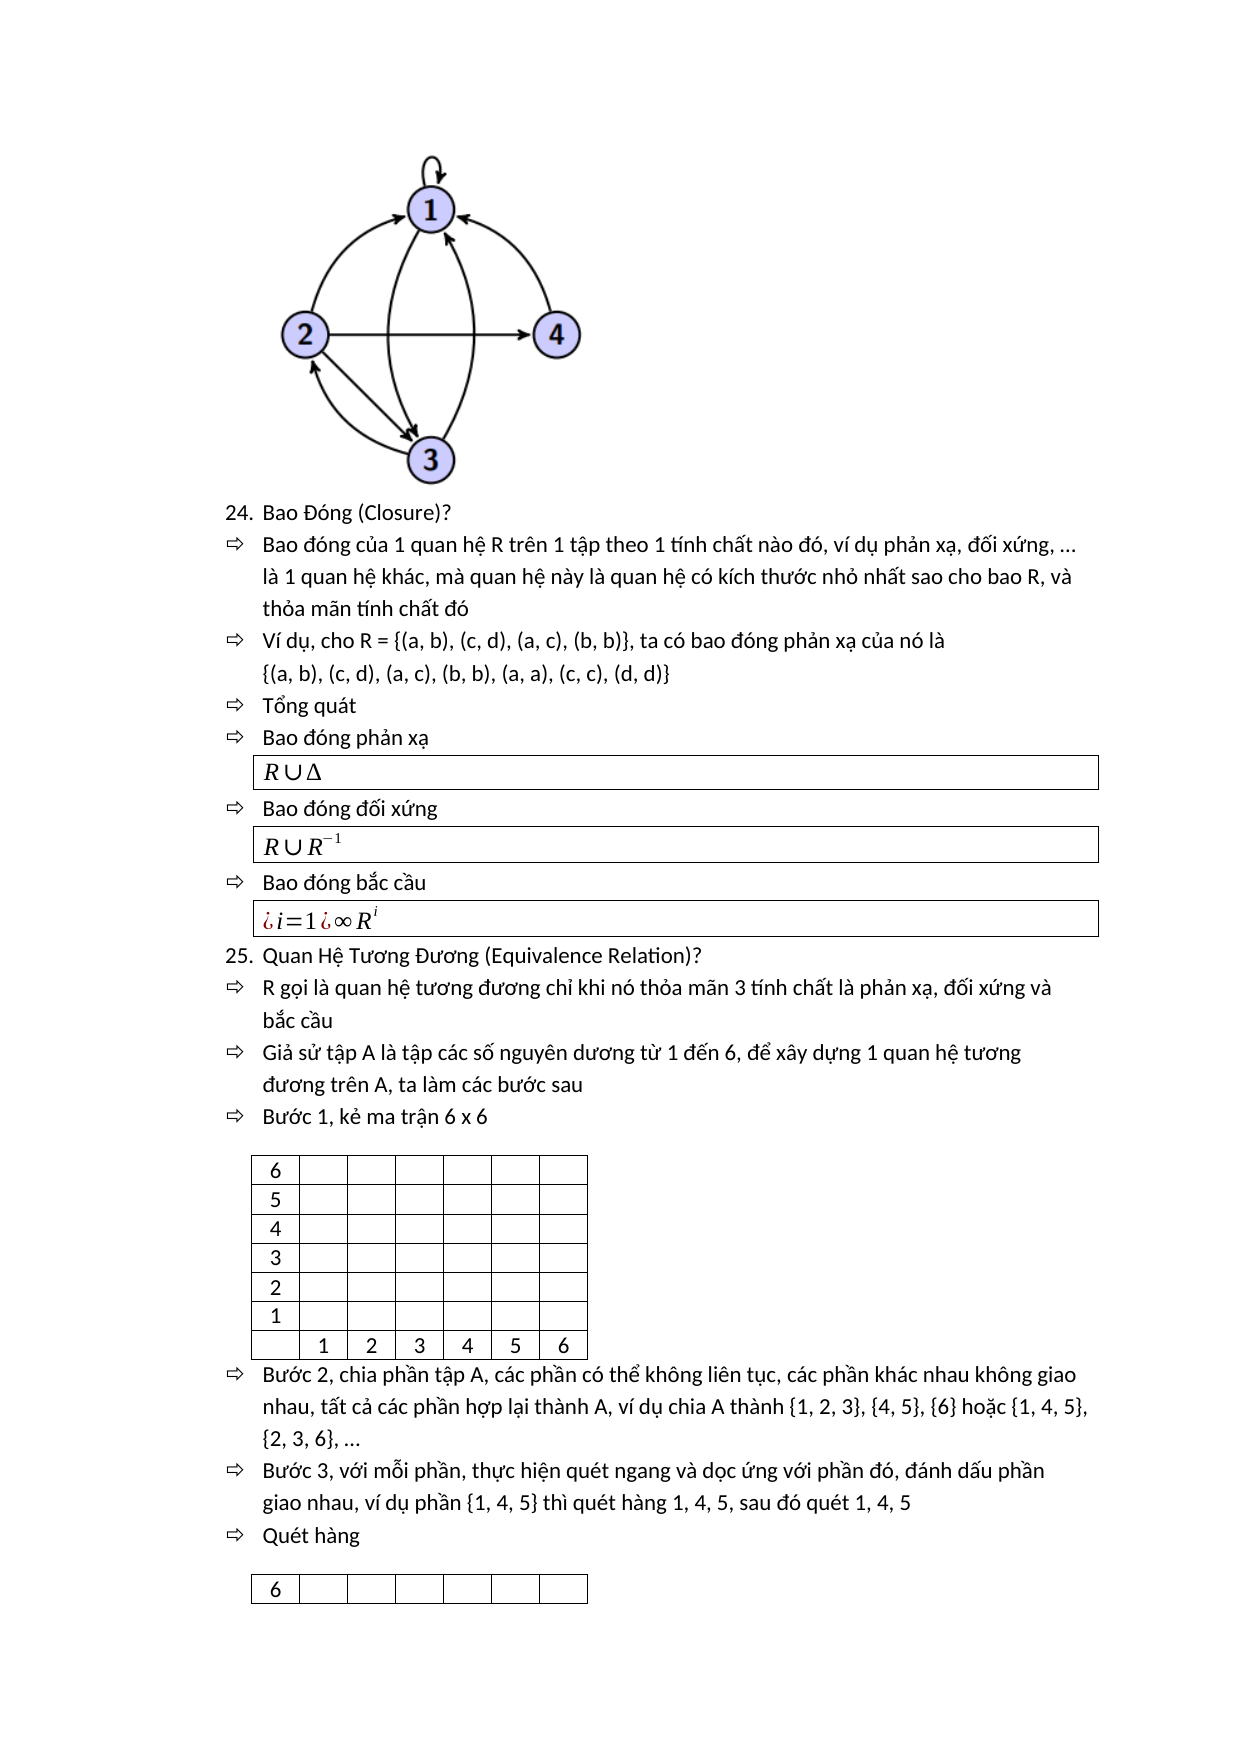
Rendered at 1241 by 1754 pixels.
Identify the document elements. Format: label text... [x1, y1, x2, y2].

table_header 6 [252, 1156, 299, 1184]
table_cell [348, 1244, 395, 1272]
table_header [492, 1156, 539, 1184]
table_cell [492, 1244, 539, 1272]
table_cell [540, 1244, 587, 1272]
table_cell [348, 1302, 395, 1330]
table_cell [300, 1273, 347, 1301]
table_header [540, 1575, 587, 1603]
table_cell [444, 1215, 491, 1242]
table_cell [348, 1215, 395, 1242]
table_cell 5 [252, 1185, 299, 1213]
table_cell [396, 1185, 443, 1213]
list R gọi là quan hệ tương đương chỉ khi nó thỏa mãn 3 tính chất là phản xạ, đối xứng và bắc cầu [225, 973, 1090, 1034]
table_cell [348, 1185, 395, 1213]
list Bao đóng đối xứng [225, 794, 1090, 822]
table_cell [444, 1273, 491, 1301]
list Bao đóng của 1 quan hệ R trên 1 tập theo 1 tính chất nào đó, ví dụ phản xạ, đối xứng, … là 1 quan hệ khác, mà quan hệ này là quan hệ có kích thước nhỏ nhất sao cho bao R, và thỏa mãn tính chất đó [225, 530, 1090, 622]
table_header [348, 1156, 395, 1184]
list Giả sử tập A là tập các số nguyên dương từ 1 đến 6, để xây dựng 1 quan hệ tương đương trên A, ta làm các bước sau [225, 1038, 1090, 1098]
table_cell 3 [252, 1244, 299, 1272]
table_cell [396, 1215, 443, 1242]
table_cell [396, 1244, 443, 1272]
table_header [444, 1575, 491, 1603]
table_cell [492, 1273, 539, 1301]
table_header [396, 1575, 443, 1603]
table_cell [252, 1331, 299, 1359]
table_header 6 [252, 1575, 299, 1603]
list Bao Đóng (Closure)? [225, 498, 1090, 526]
table_header [300, 1575, 347, 1603]
table_cell [540, 1215, 587, 1242]
table_cell [492, 1185, 539, 1213]
list Bao đóng phản xạ [225, 723, 1090, 751]
table_cell 5 [492, 1331, 539, 1359]
table_cell [540, 1273, 587, 1301]
list Bước 1, kẻ ma trận 6 x 6 [225, 1102, 1090, 1130]
table_cell 1 [252, 1302, 299, 1330]
list Ví dụ, cho R = {(a, b), (c, d), (a, c), (b, b)}, ta có bao đóng phản xạ của nó là [225, 627, 1090, 655]
table_cell [348, 1273, 395, 1301]
table_header [444, 1156, 491, 1184]
table_cell [300, 1244, 347, 1272]
table_cell [444, 1185, 491, 1213]
table_cell [396, 1302, 443, 1330]
table_header [348, 1575, 395, 1603]
table_cell [444, 1302, 491, 1330]
table_cell 4 [252, 1215, 299, 1242]
table_cell [444, 1244, 491, 1272]
table_cell [300, 1215, 347, 1242]
table_cell [300, 1185, 347, 1213]
table_header [492, 1575, 539, 1603]
table_cell 4 [444, 1331, 491, 1359]
list {(a, b), (c, d), (a, c), (b, b), (a, a), (c, c), (d, d)} [262, 659, 1090, 687]
table_cell 3 [396, 1331, 443, 1359]
table_cell 2 [252, 1273, 299, 1301]
table_cell [540, 1185, 587, 1213]
table_header [540, 1156, 587, 1184]
table_cell [396, 1273, 443, 1301]
table_header [300, 1156, 347, 1184]
picture [262, 150, 605, 494]
table_cell [492, 1302, 539, 1330]
table_cell [492, 1215, 539, 1242]
table_cell 2 [348, 1331, 395, 1359]
list Bao đóng bắc cầu [225, 868, 1090, 896]
table_cell 6 [540, 1331, 587, 1359]
table_cell [540, 1302, 587, 1330]
table_cell 1 [300, 1331, 347, 1359]
list Tổng quát [225, 691, 1090, 719]
table_header [396, 1156, 443, 1184]
list Quan Hệ Tương Đương (Equivalence Relation)? [225, 941, 1090, 969]
table_cell [300, 1302, 347, 1330]
list Quét hàng [225, 1521, 1090, 1549]
